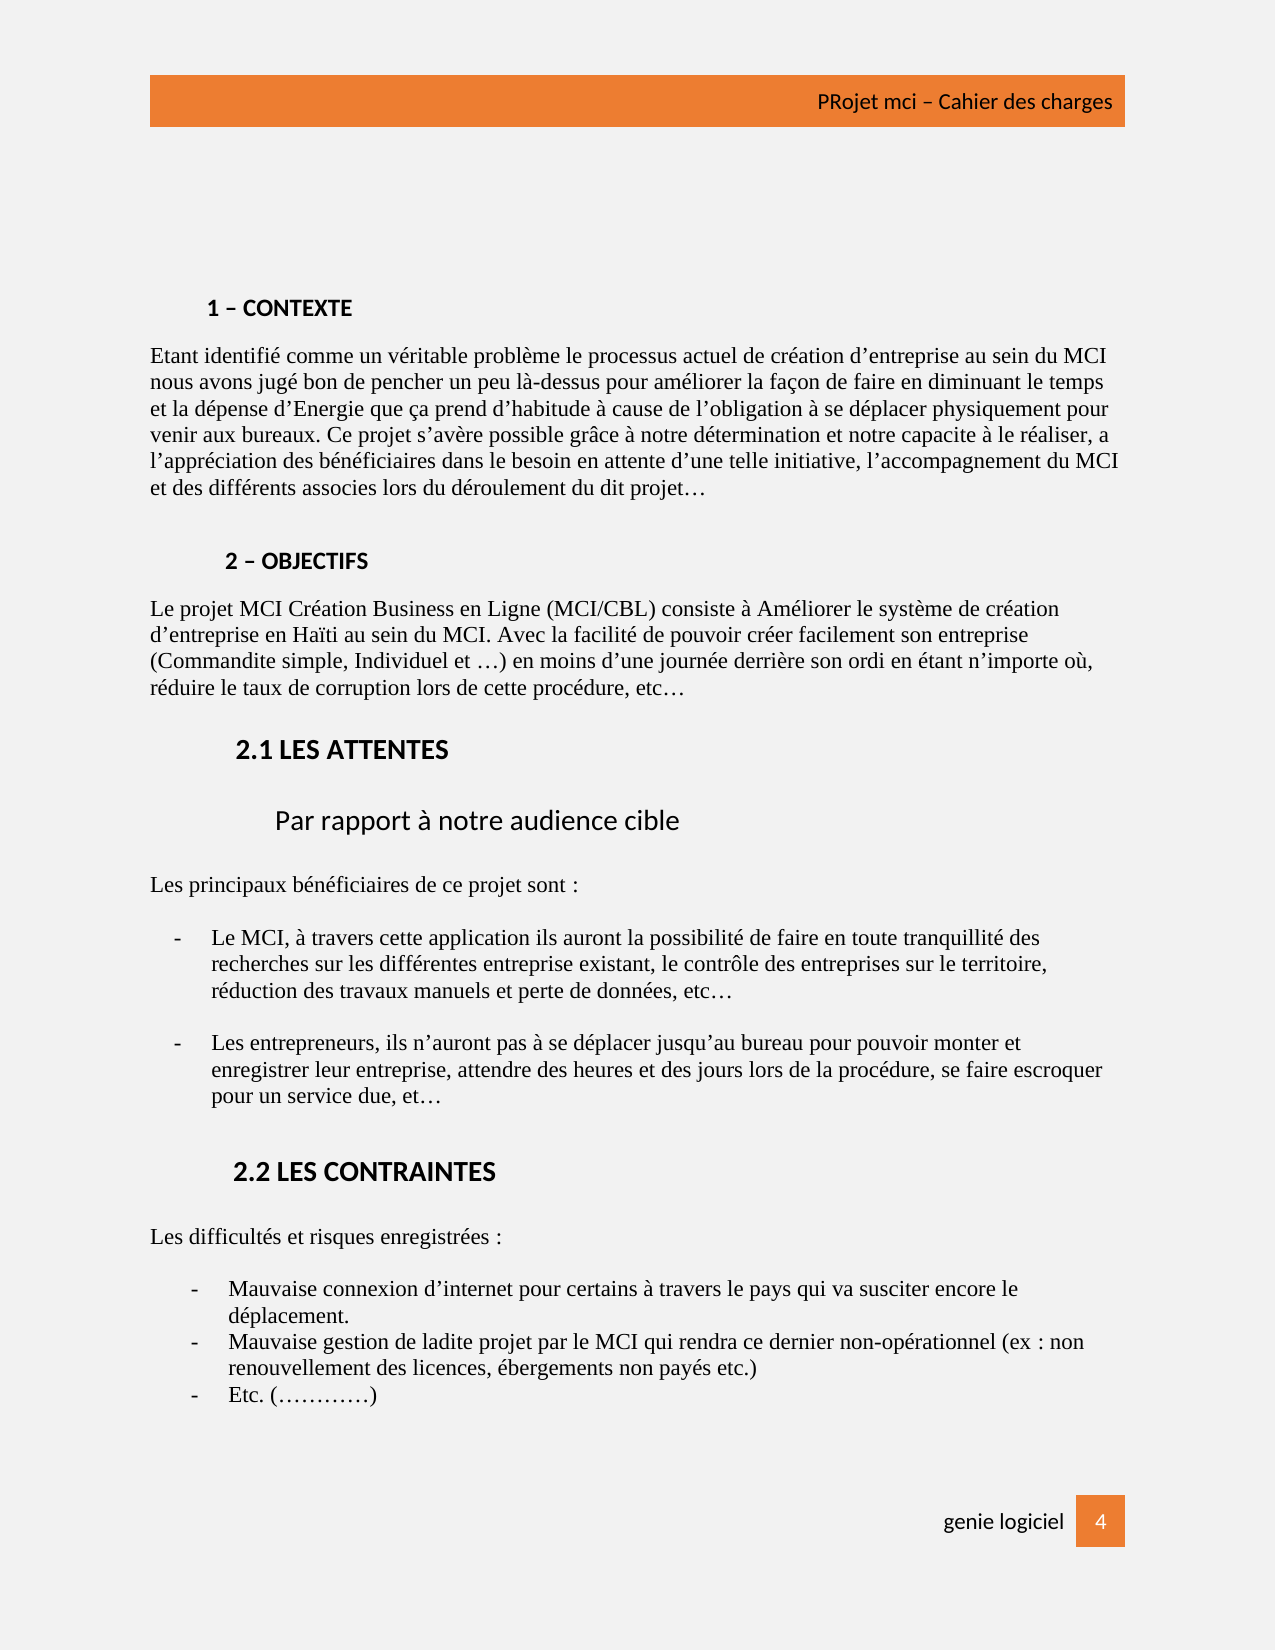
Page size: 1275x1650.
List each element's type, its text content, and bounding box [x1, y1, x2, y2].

text Etant identifié comme un véritable problème le processus actuel de création d’entreprise au sein du MCI nous avons jugé bon de pencher un peu là-dessus pour améliorer la façon de faire en diminuant le temps et la dépense d’Energie que ça prend d’habitude à cause de l’obligation à se déplacer physiquement pour venir aux bureaux. Ce projet s’avère possible grâce à notre détermination et notre capacite à le réaliser, a l’appréciation des bénéficiaires dans le besoin en attente d’une telle initiative, l’accompagnement du MCI et des différents associes lors du déroulement du dit projet… [150, 342, 1125, 500]
text Par rapport à notre audience cible [150, 802, 1125, 838]
text Les difficultés et risques enregistrées : [150, 1223, 1125, 1249]
list 2 – OBJECTIFS [225, 545, 1125, 576]
text Les principaux bénéficiaires de ce projet sont : [150, 871, 1125, 898]
list Etc. (…………) [191, 1381, 1125, 1407]
text 2.1 LES ATTENTES [150, 731, 1125, 766]
list Mauvaise gestion de ladite projet par le MCI qui rendra ce dernier non-opérationnel (ex : non renouvellement des licences, ébergements non payés etc.) [191, 1328, 1125, 1381]
text 1 – CONTEXTE [150, 292, 1125, 323]
list Les entrepreneurs, ils n’auront pas à se déplacer jusqu’au bureau pour pouvoir monter et enregistrer leur entreprise, attendre des heures et des jours lors de la procédure, se faire escroquer pour un service due, et… [173, 1029, 1125, 1108]
list Le MCI, à travers cette application ils auront la possibilité de faire en toute tranquillité des recherches sur les différentes entreprise existant, le contrôle des entreprises sur le territoire, réduction des travaux manuels et perte de données, etc… [173, 924, 1125, 1003]
list Mauvaise connexion d’internet pour certains à travers le pays qui va susciter encore le déplacement. [191, 1275, 1125, 1328]
text Le projet MCI Création Business en Ligne (MCI/CBL) consiste à Améliorer le système de création d’entreprise en Haïti au sein du MCI. Avec la facilité de pouvoir créer facilement son entreprise (Commandite simple, Individuel et …) en moins d’une journée derrière son ordi en étant n’importe où, réduire le taux de corruption lors de cette procédure, etc… [150, 595, 1125, 700]
text 2.2 LES CONTRAINTES [211, 1153, 1125, 1189]
